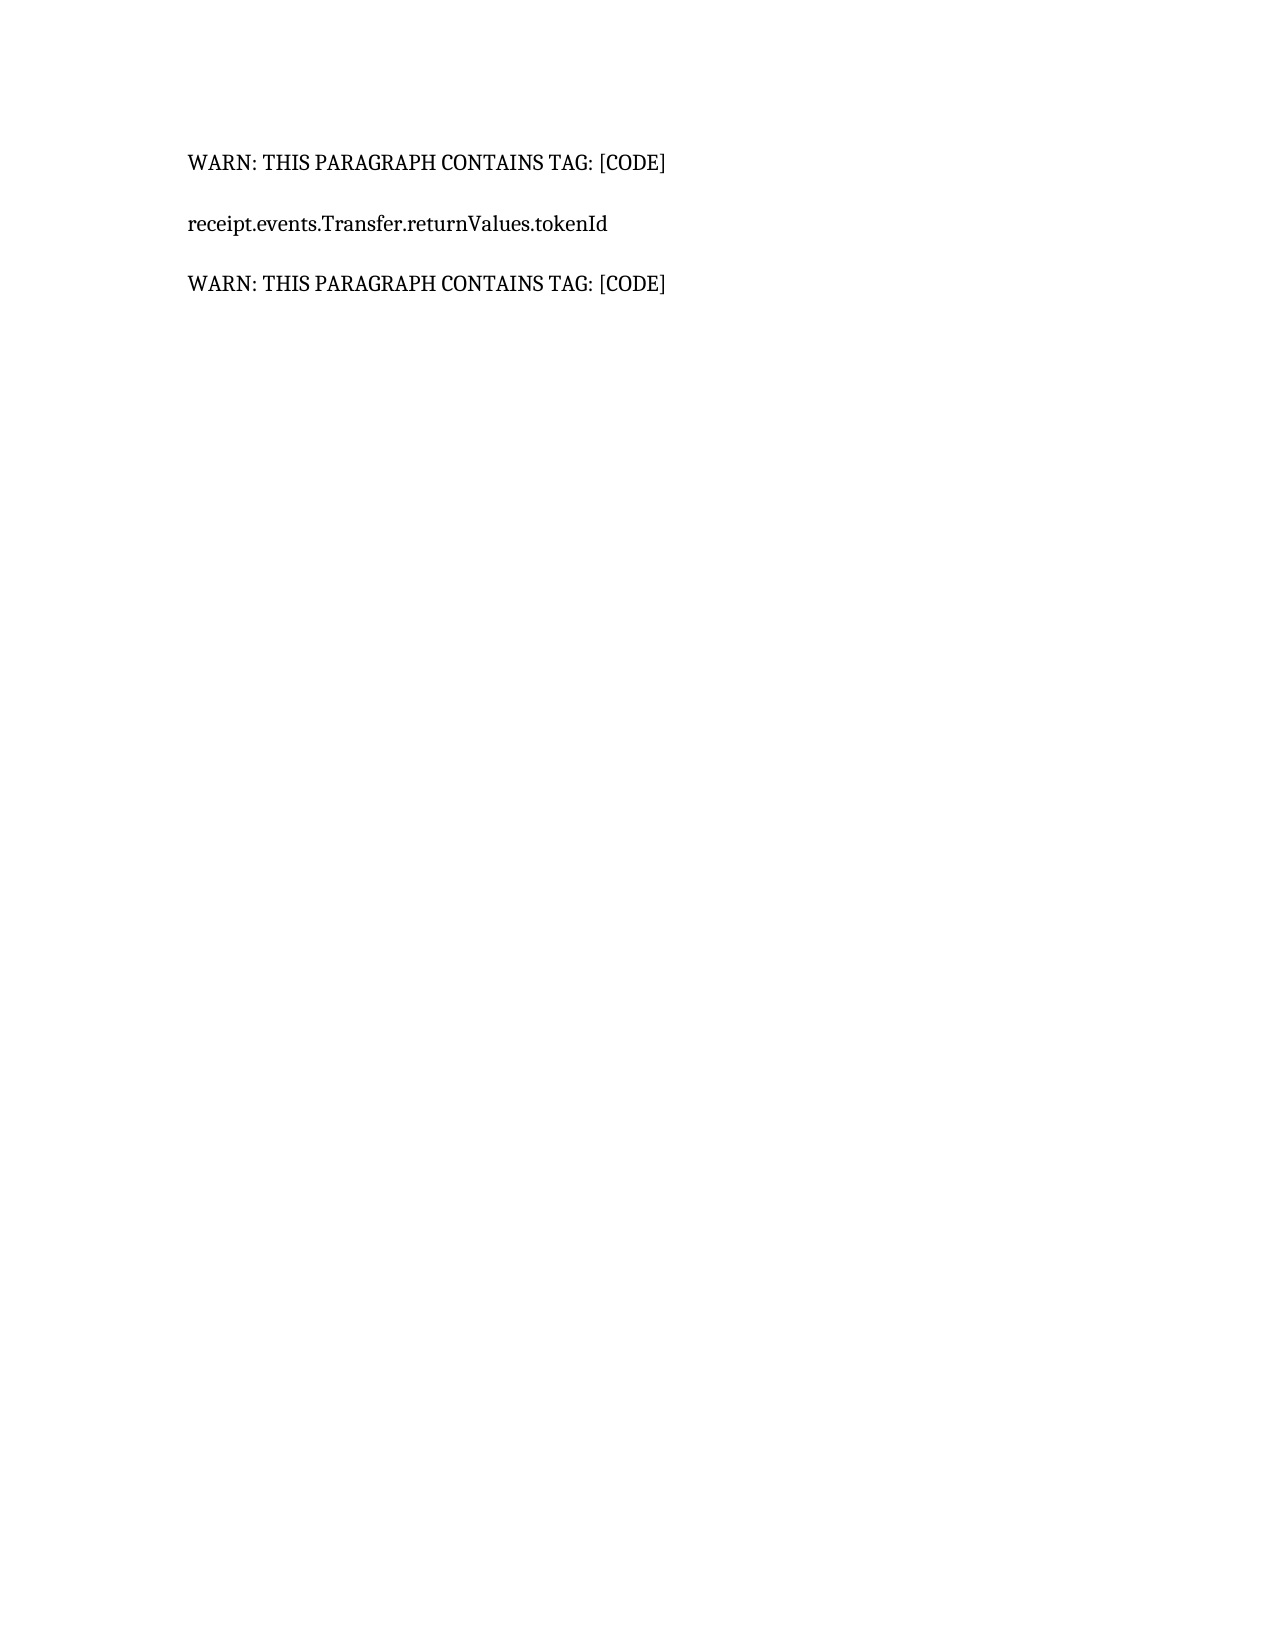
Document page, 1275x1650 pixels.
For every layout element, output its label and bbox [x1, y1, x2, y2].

text [187, 150, 1087, 358]
